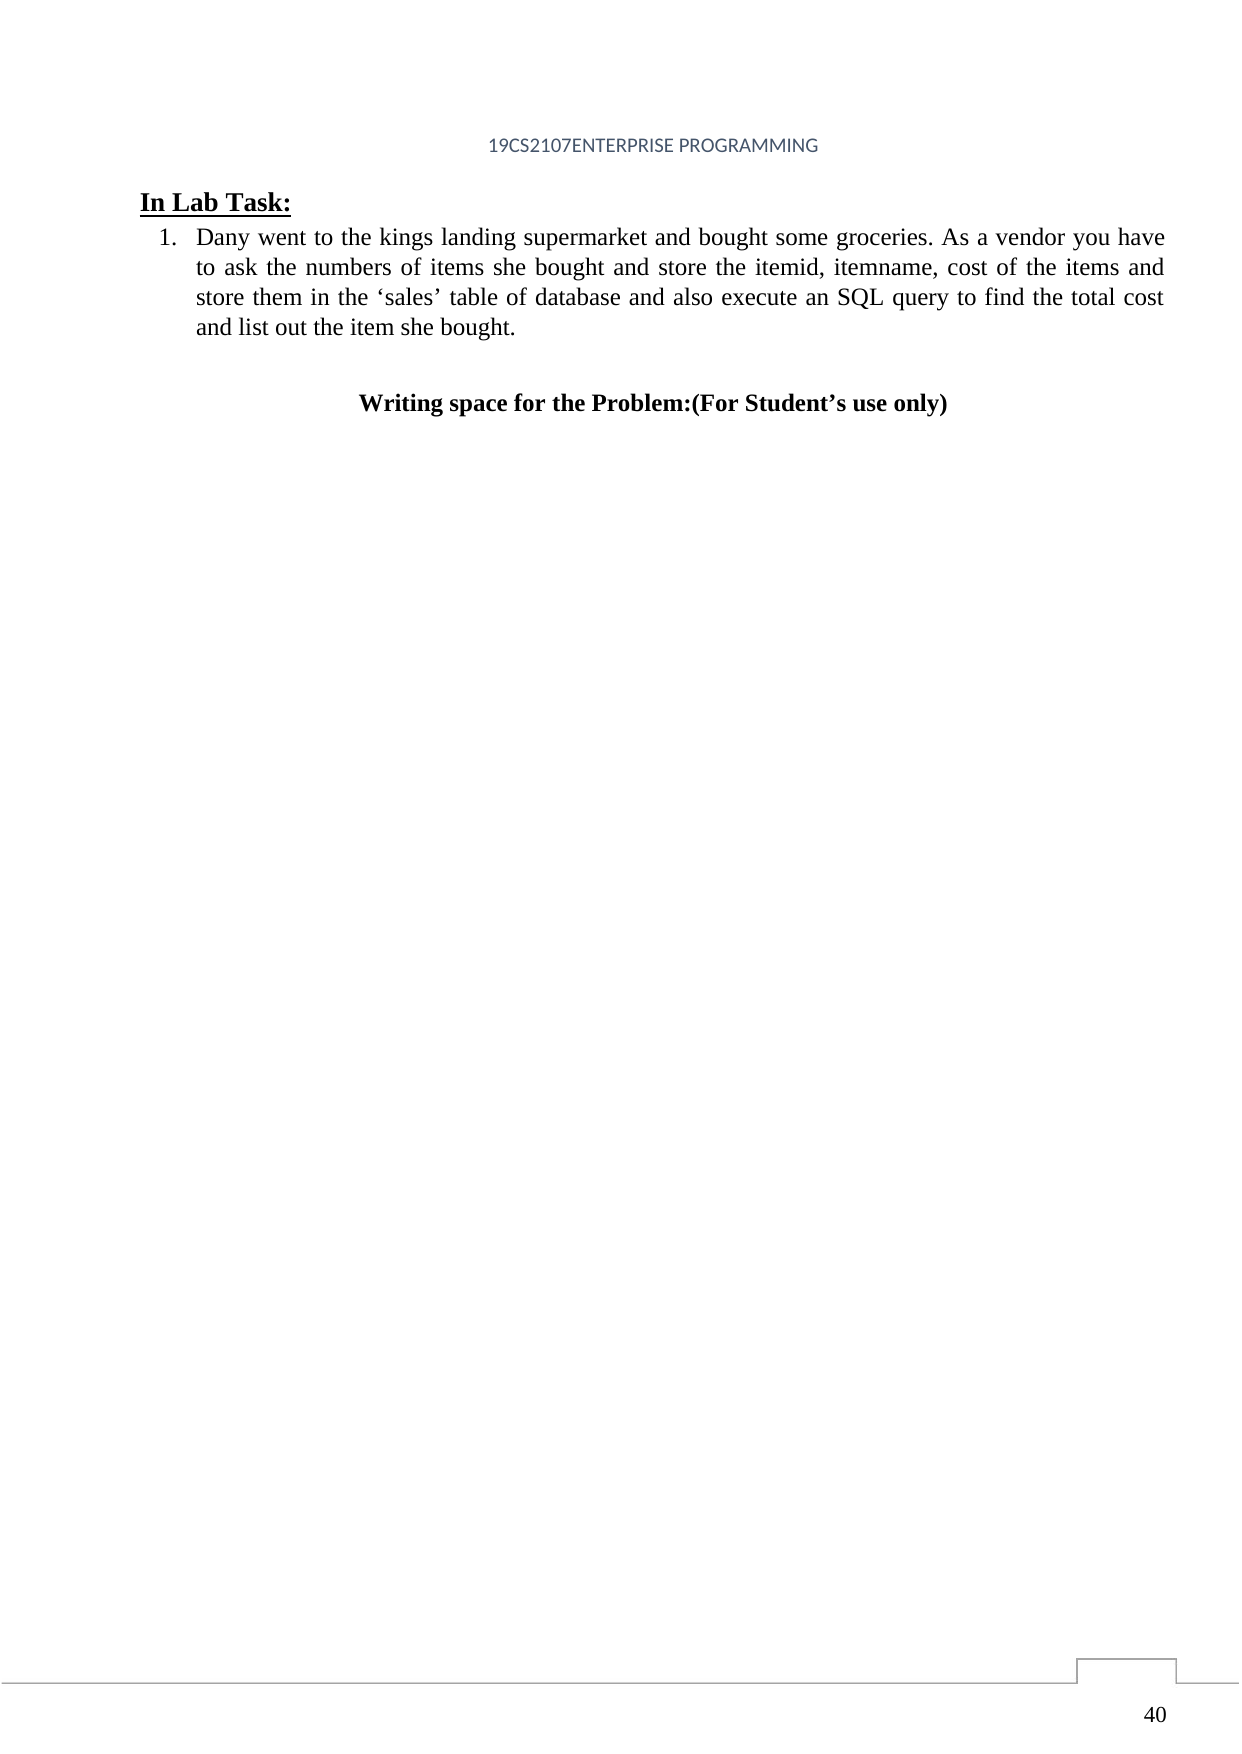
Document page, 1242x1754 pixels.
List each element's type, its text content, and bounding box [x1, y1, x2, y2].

list Dany went to the kings landing supermarket and bought some groceries. As a vendor you have to ask the numbers of items she bought and store the itemid, itemname, cost of the items and store them in the ‘sales’ table of database and also execute an SQL query to find the total cost and list out the item she bought. [158, 222, 1167, 341]
text In Lab Task: [139, 186, 1167, 217]
picture [1, 1658, 1239, 1690]
text 19CS2107ENTERPRISE PROGRAMMING [139, 129, 1167, 158]
text Writing space for the Problem:(For Student’s use only) [139, 388, 1167, 417]
